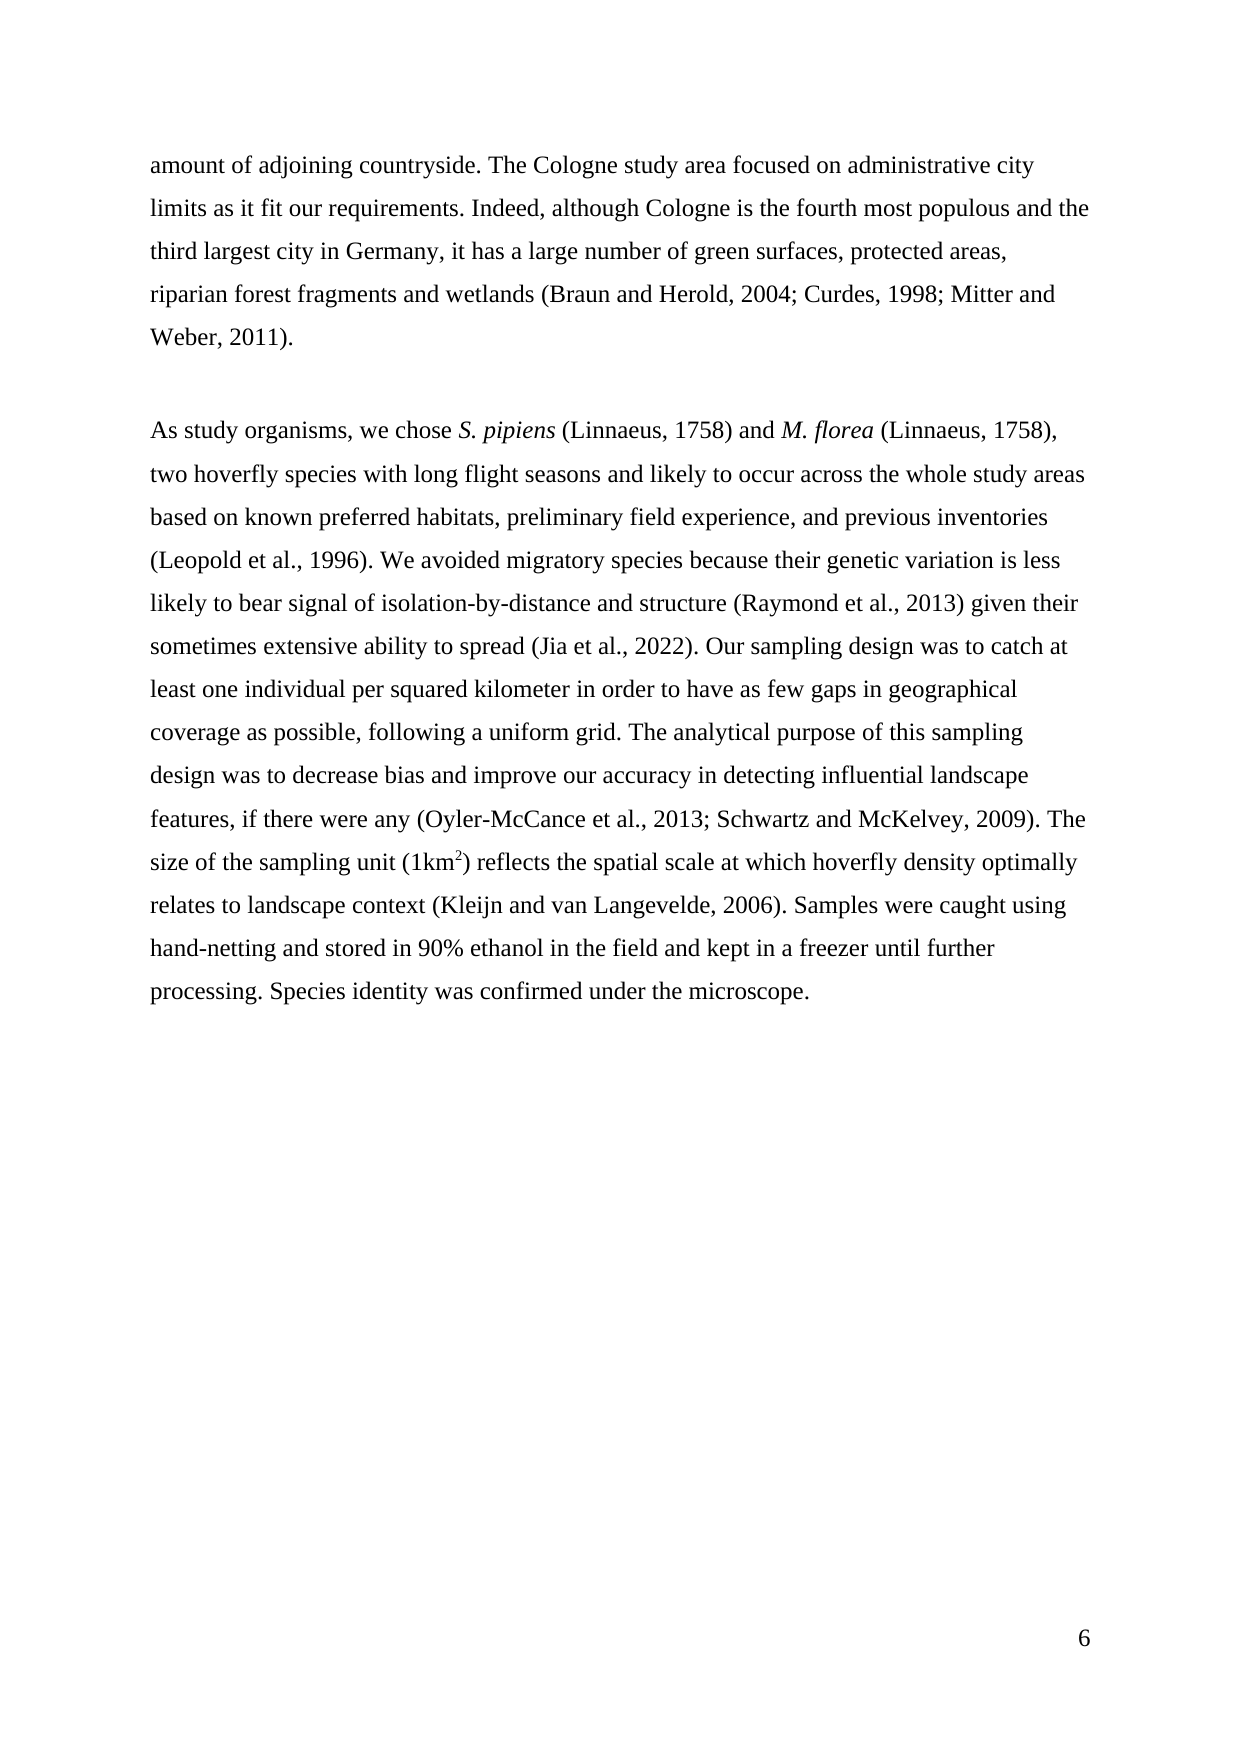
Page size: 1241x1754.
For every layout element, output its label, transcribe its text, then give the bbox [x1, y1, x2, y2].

text As study organisms, we chose S. pipiens (Linnaeus, 1758) and M. florea (Linnaeus, 1758), two hoverfly species with long flight seasons and likely to occur across the whole study areas based on known preferred habitats, preliminary field experience, and previous inventories (Leopold et al., 1996). We avoided migratory species because their genetic variation is less likely to bear signal of isolation-by-distance and structure (Raymond et al., 2013) given their sometimes extensive ability to spread (Jia et al., 2022). Our sampling design was to catch at least one individual per squared kilometer in order to have as few gaps in geographical coverage as possible, following a uniform grid. The analytical purpose of this sampling design was to decrease bias and improve our accuracy in detecting influential landscape features, if there were any (Oyler-McCance et al., 2013; Schwartz and McKelvey, 2009). The size of the sampling unit (1km2) reflects the spatial scale at which hoverfly density optimally relates to landscape context (Kleijn and van Langevelde, 2006). Samples were caught using hand-netting and stored in 90% ethanol in the field and kept in a freezer until further processing. Species identity was confirmed under the microscope. [150, 416, 1090, 1005]
